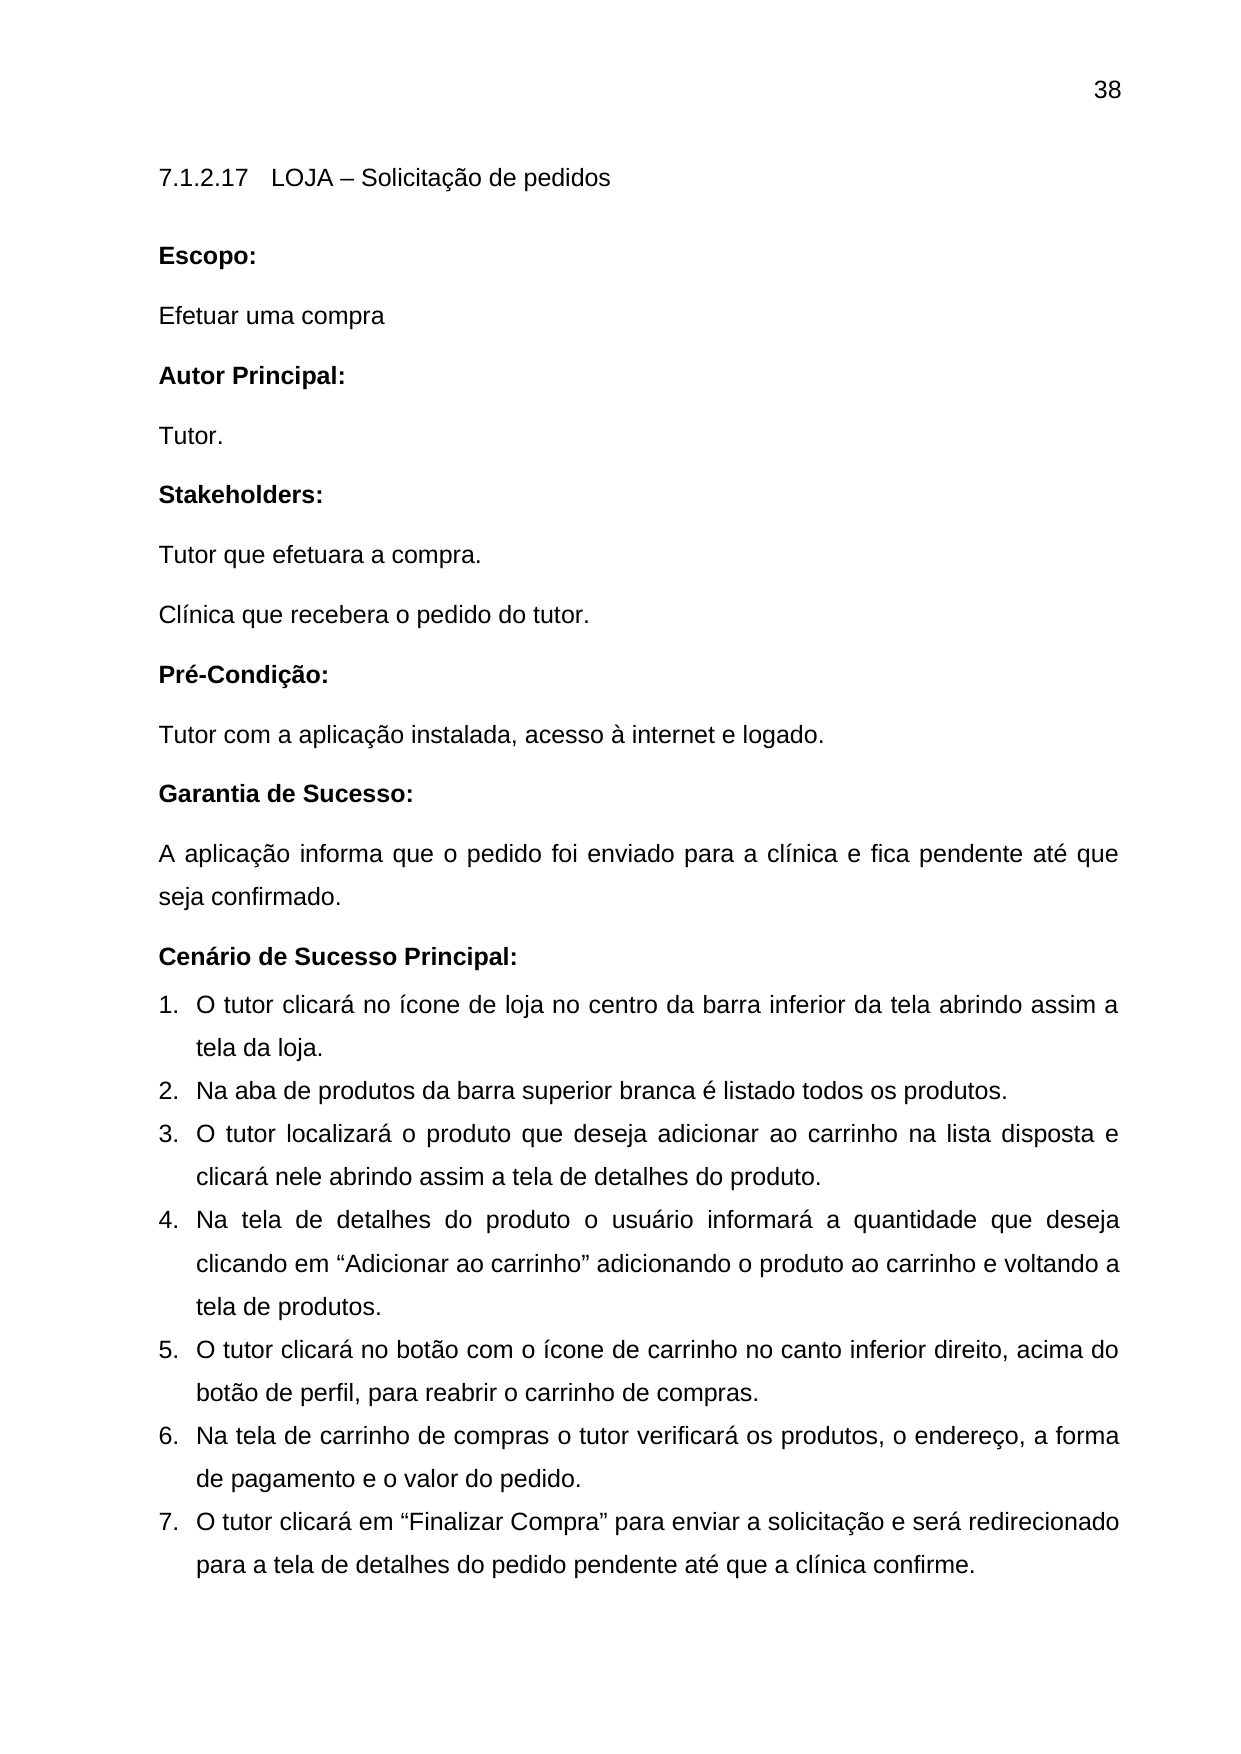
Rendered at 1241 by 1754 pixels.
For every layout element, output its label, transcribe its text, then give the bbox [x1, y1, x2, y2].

list O tutor clicará em “Finalizar Compra” para enviar a solicitação e será redirecionado para a tela de detalhes do pedido pendente até que a clínica confirme. [158, 1507, 1121, 1579]
text Garantia de Sucesso: [158, 779, 1121, 808]
text A aplicação informa que o pedido foi enviado para a clínica e fica pendente até que seja confirmado. [158, 839, 1121, 911]
list Na aba de produtos da barra superior branca é listado todos os produtos. [158, 1076, 1121, 1105]
text Tutor que efetuara a compra. [158, 540, 1121, 569]
list O tutor localizará o produto que deseja adicionar ao carrinho na lista disposta e clicará nele abrindo assim a tela de detalhes do produto. [158, 1119, 1121, 1191]
text Efetuar uma compra [158, 301, 1121, 330]
text Pré-Condição: [158, 660, 1121, 688]
text Cenário de Sucesso Principal: [158, 942, 1121, 971]
list O tutor clicará no botão com o ícone de carrinho no canto inferior direito, acima do botão de perfil, para reabrir o carrinho de compras. [158, 1335, 1121, 1407]
list Na tela de carrinho de compras o tutor verificará os produtos, o endereço, a forma de pagamento e o valor do pedido. [158, 1421, 1121, 1493]
list O tutor clicará no ícone de loja no centro da barra inferior da tela abrindo assim a tela da loja. [158, 990, 1121, 1062]
list Na tela de detalhes do produto o usuário informará a quantidade que deseja clicando em “Adicionar ao carrinho” adicionando o produto ao carrinho e voltando a tela de produtos. [158, 1205, 1121, 1320]
text Tutor com a aplicação instalada, acesso à internet e logado. [158, 719, 1121, 748]
text Autor Principal: [158, 361, 1121, 389]
text Tutor. [158, 421, 1121, 449]
text Escopo: [158, 241, 1121, 270]
text Clínica que recebera o pedido do tutor. [158, 600, 1121, 629]
subtitle LOJA – Solicitação de pedidos [158, 162, 1121, 191]
text Stakeholders: [158, 480, 1121, 509]
